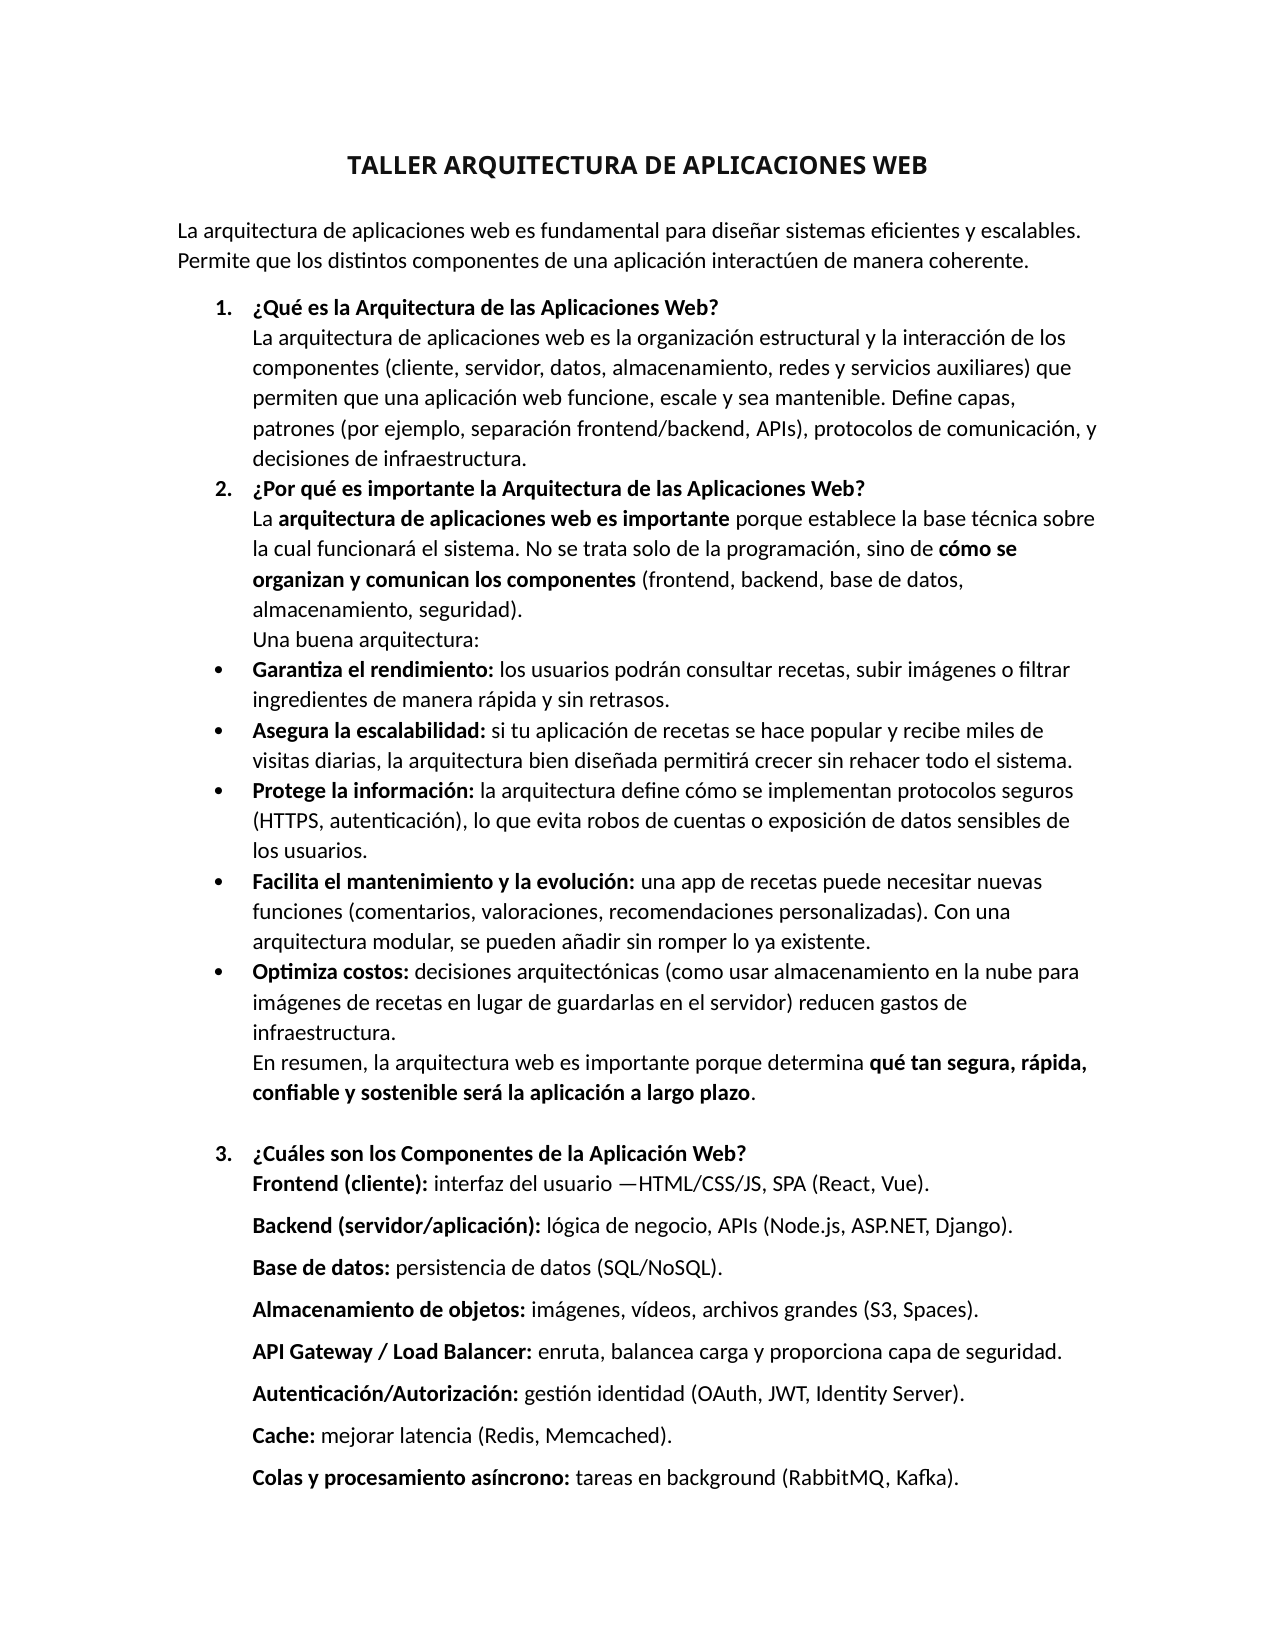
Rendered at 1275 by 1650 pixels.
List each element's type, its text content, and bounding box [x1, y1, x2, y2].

list Base de datos: persistencia de datos (SQL/NoSQL). [252, 1253, 1098, 1281]
list Cache: mejorar latencia (Redis, Memcached). [252, 1421, 1098, 1449]
text TALLER ARQUITECTURA DE APLICACIONES WEB [177, 148, 1098, 182]
list Protege la información: la arquitectura define cómo se implementan protocolos seguros (HTTPS, autenticación), lo que evita robos de cuentas o exposición de datos sensibles de los usuarios. [215, 776, 1098, 864]
list Autenticación/Autorización: gestión identidad (OAuth, JWT, Identity Server). [252, 1379, 1098, 1407]
list Almacenamiento de objetos: imágenes, vídeos, archivos grandes (S3, Spaces). [252, 1295, 1098, 1323]
list ¿Por qué es importante la Arquitectura de las Aplicaciones Web? [215, 474, 1098, 502]
list Optimiza costos: decisiones arquitectónicas (como usar almacenamiento en la nube para imágenes de recetas en lugar de guardarlas en el servidor) reducen gastos de infraestructura. [215, 957, 1098, 1046]
list Facilita el mantenimiento y la evolución: una app de recetas puede necesitar nuevas funciones (comentarios, valoraciones, recomendaciones personalizadas). Con una arquitectura modular, se pueden añadir sin romper lo ya existente. [215, 867, 1098, 955]
list Colas y procesamiento asíncrono: tareas en background (RabbitMQ, Kafka). [252, 1463, 1098, 1491]
text La arquitectura de aplicaciones web es fundamental para diseñar sistemas eficientes y escalables. Permite que los distintos componentes de una aplicación interactúen de manera coherente. [177, 216, 1098, 274]
list ¿Qué es la Arquitectura de las Aplicaciones Web? [215, 293, 1098, 321]
list ¿Cuáles son los Componentes de la Aplicación Web? [215, 1139, 1098, 1167]
list Backend (servidor/aplicación): lógica de negocio, APIs (Node.js, ASP.NET, Django). [252, 1211, 1098, 1239]
list La arquitectura de aplicaciones web es la organización estructural y la interacción de los componentes (cliente, servidor, datos, almacenamiento, redes y servicios auxiliares) que permiten que una aplicación web funcione, escale y sea mantenible. Define capas, patrones (por ejemplo, separación frontend/backend, APIs), protocolos de comunicación, y decisiones de infraestructura. [252, 323, 1098, 472]
list Garantiza el rendimiento: los usuarios podrán consultar recetas, subir imágenes o filtrar ingredientes de manera rápida y sin retrasos. [215, 655, 1098, 713]
list La arquitectura de aplicaciones web es importante porque establece la base técnica sobre la cual funcionará el sistema. No se trata solo de la programación, sino de cómo se organizan y comunican los componentes (frontend, backend, base de datos, almacenamiento, seguridad). [252, 504, 1098, 623]
list API Gateway / Load Balancer: enruta, balancea carga y proporciona capa de seguridad. [252, 1337, 1098, 1365]
list En resumen, la arquitectura web es importante porque determina qué tan segura, rápida, confiable y sostenible será la aplicación a largo plazo. [252, 1048, 1098, 1106]
list Una buena arquitectura: [252, 625, 1098, 653]
list Asegura la escalabilidad: si tu aplicación de recetas se hace popular y recibe miles de visitas diarias, la arquitectura bien diseñada permitirá crecer sin rehacer todo el sistema. [215, 716, 1098, 774]
list Frontend (cliente): interfaz del usuario —HTML/CSS/JS, SPA (React, Vue). [252, 1169, 1098, 1197]
